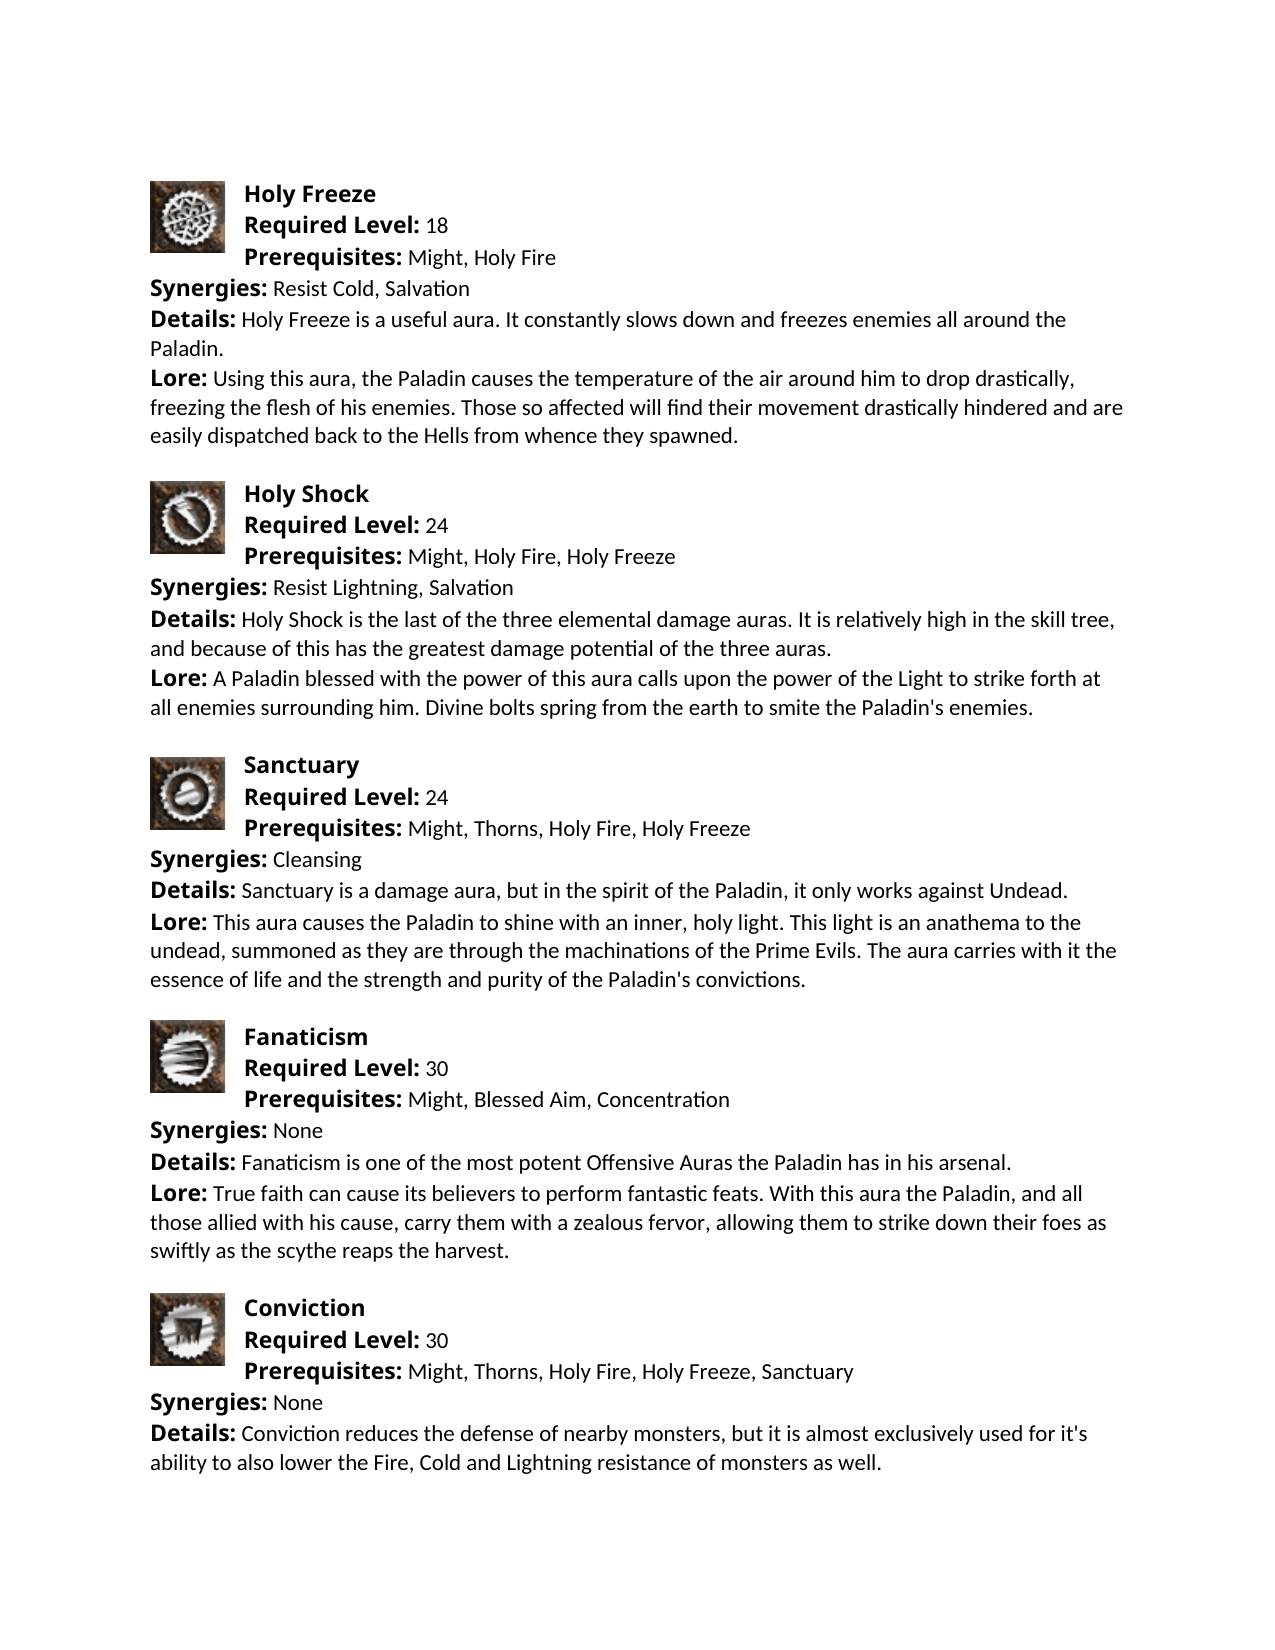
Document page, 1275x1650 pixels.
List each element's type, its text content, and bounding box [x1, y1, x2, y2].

text Prerequisites: Might, Thorns, Holy Fire, Holy Freeze [150, 812, 1125, 843]
text Sanctuary [150, 749, 1125, 780]
text Conviction [150, 1292, 1125, 1323]
text Lore: True faith can cause its believers to perform fantastic feats. With this aura the Paladin, and all those allied with his cause, carry them with a zealous fervor, allowing them to strike down their foes as swiftly as the scythe reaps the harvest. [150, 1177, 1125, 1264]
text Required Level: 24 [226, 780, 1125, 812]
text Prerequisites: Might, Holy Fire, Holy Freeze [150, 540, 1125, 571]
text Synergies: None [150, 1386, 1125, 1417]
picture [150, 757, 226, 830]
text Prerequisites: Might, Thorns, Holy Fire, Holy Freeze, Sanctuary [150, 1355, 1125, 1386]
text Synergies: Cleansing [150, 843, 1125, 874]
text Lore: Using this aura, the Paladin causes the temperature of the air around him to drop drastically, freezing the flesh of his enemies. Those so affected will find their movement drastically hindered and are easily dispatched back to the Hells from whence they spawned. [150, 362, 1125, 449]
text Lore: A Paladin blessed with the power of this aura calls upon the power of the Light to strike forth at all enemies surrounding him. Divine bolts spring from the earth to smite the Paladin's enemies. [150, 662, 1125, 721]
picture [150, 1020, 226, 1093]
text Details: Holy Shock is the last of the three elemental damage auras. It is relatively high in the skill tree, and because of this has the greatest damage potential of the three auras. [150, 603, 1125, 662]
text Details: Fanaticism is one of the most potent Offensive Auras the Paladin has in his arsenal. [150, 1146, 1125, 1177]
text Lore: This aura causes the Paladin to shine with an inner, holy light. This light is an anathema to the undead, summoned as they are through the machinations of the Prime Evils. The aura carries with it the essence of life and the strength and purity of the Paladin's convictions. [150, 905, 1125, 993]
text Holy Freeze [150, 178, 1125, 209]
picture [150, 1293, 226, 1366]
text Prerequisites: Might, Holy Fire [150, 241, 1125, 272]
text Required Level: 24 [226, 509, 1125, 540]
text Prerequisites: Might, Blessed Aim, Concentration [150, 1083, 1125, 1114]
text Required Level: 18 [226, 209, 1125, 241]
picture [150, 481, 226, 554]
text Holy Shock [150, 478, 1125, 509]
text Details: Conviction reduces the defense of nearby monsters, but it is almost exclusively used for it's ability to also lower the Fire, Cold and Lightning resistance of monsters as well. [150, 1417, 1125, 1477]
text Synergies: None [150, 1114, 1125, 1146]
text Synergies: Resist Cold, Salvation [150, 272, 1125, 303]
picture [150, 181, 226, 253]
text Synergies: Resist Lightning, Salvation [150, 571, 1125, 603]
text Details: Holy Freeze is a useful aura. It constantly slows down and freezes enemies all around the Paladin. [150, 303, 1125, 362]
text Fanaticism [226, 1021, 1125, 1052]
text Required Level: 30 [226, 1052, 1125, 1083]
text Required Level: 30 [226, 1323, 1125, 1355]
text Details: Sanctuary is a damage aura, but in the spirit of the Paladin, it only works against Undead. [150, 874, 1125, 905]
